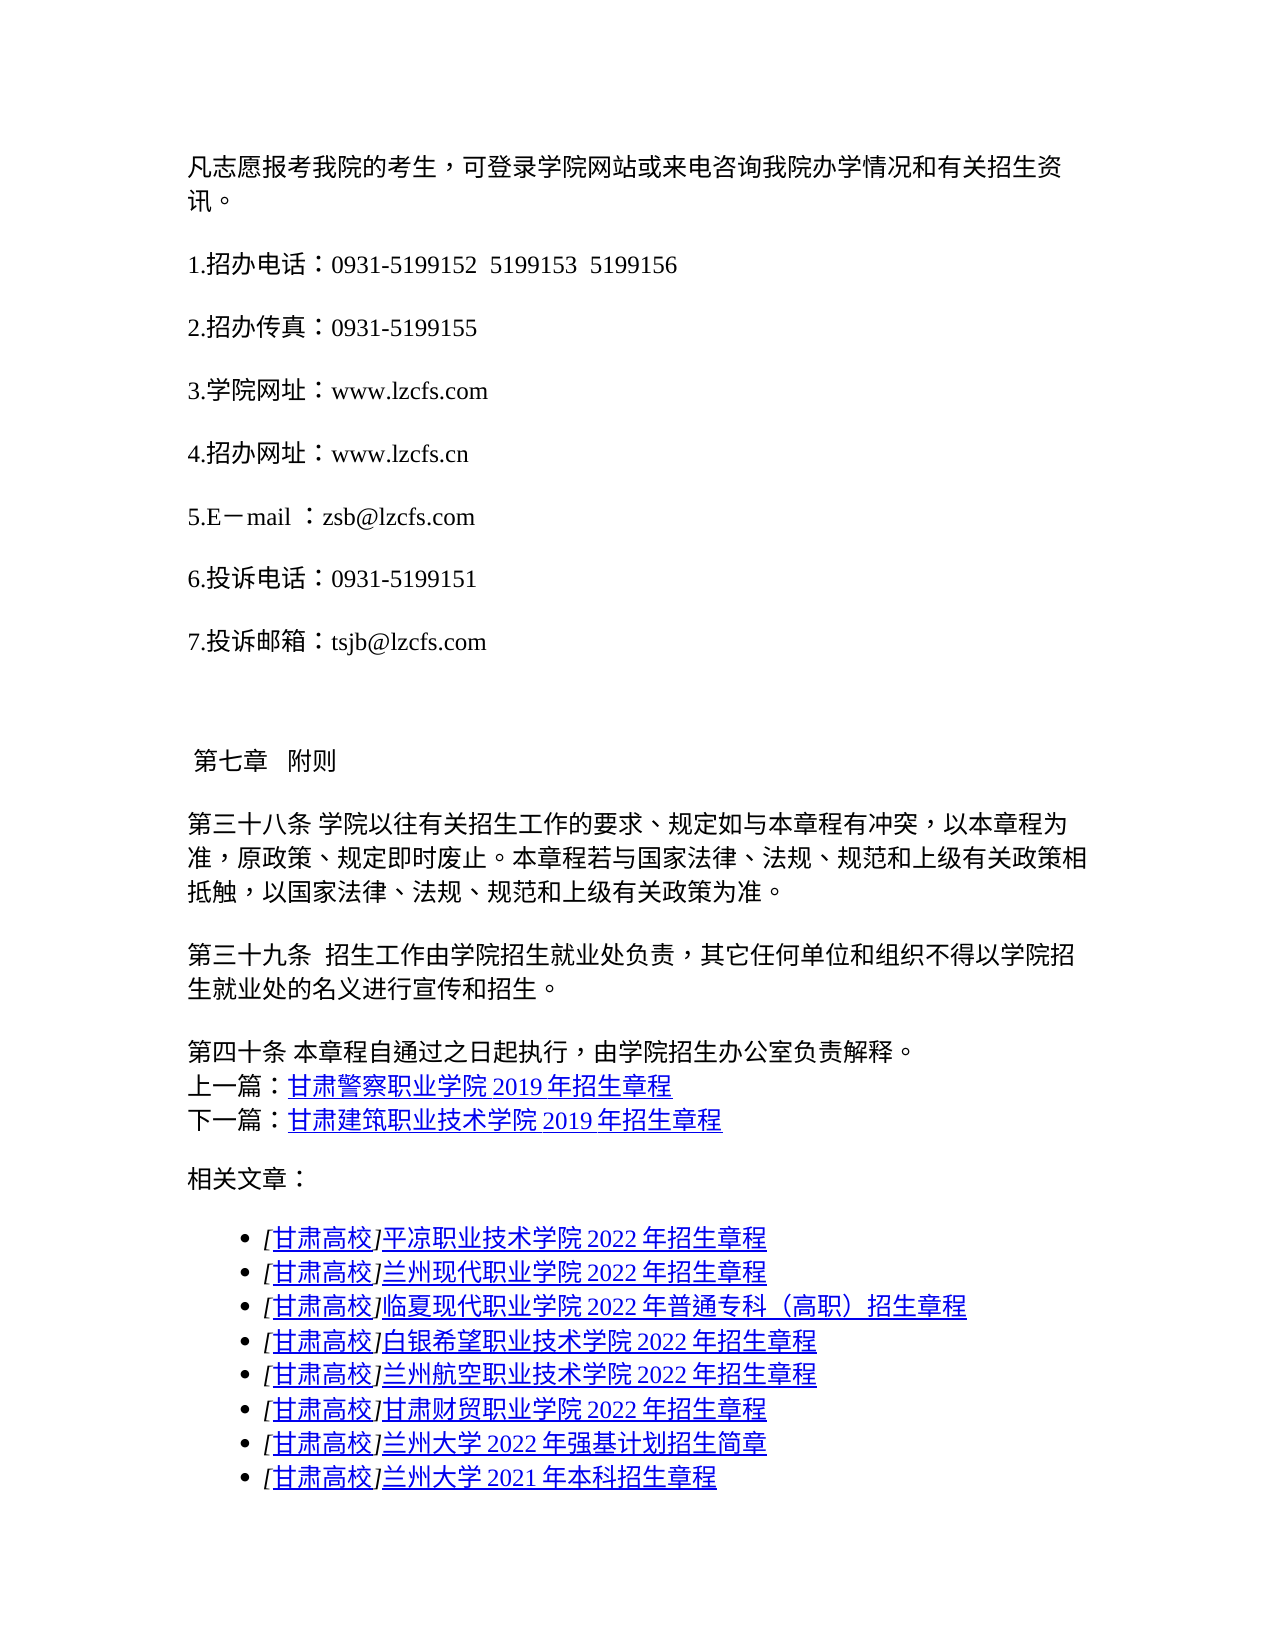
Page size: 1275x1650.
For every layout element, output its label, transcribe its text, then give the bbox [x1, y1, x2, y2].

text 上一篇：甘肃警察职业学院2019年招生章程 下一篇：甘肃建筑职业技术学院2019年招生章程 [187, 1069, 1087, 1137]
text 第四十条 本章程自通过之日起执行，由学院招生办公室负责解释。 [187, 1035, 1087, 1069]
text 第七章 附则 [187, 744, 1087, 778]
list [甘肃高校]白银希望职业技术学院2022年招生章程 [241, 1323, 1087, 1357]
text 5.E－mail ：zsb@lzcfs.com [187, 498, 1087, 532]
text 4.招办网址：www.lzcfs.cn [187, 435, 1087, 469]
text 7.投诉邮箱：tsjb@lzcfs.com [187, 624, 1087, 658]
text 第三十九条 招生工作由学院招生就业处负责，其它任何单位和组织不得以学院招生就业处的名义进行宣传和招生。 [187, 938, 1087, 1006]
list [甘肃高校]兰州现代职业学院2022年招生章程 [241, 1255, 1087, 1289]
list [甘肃高校]甘肃财贸职业学院2022年招生章程 [241, 1391, 1087, 1425]
text 2.招办传真：0931-5199155 [187, 310, 1087, 344]
list [甘肃高校]兰州大学2022年强基计划招生简章 [241, 1425, 1087, 1459]
text 凡志愿报考我院的考生，可登录学院网站或来电咨询我院办学情况和有关招生资讯。 [187, 150, 1087, 218]
list [甘肃高校]临夏现代职业学院2022年普通专科（高职）招生章程 [241, 1289, 1087, 1323]
text 1.招办电话：0931-5199152 5199153 5199156 [187, 247, 1087, 281]
text 6.投诉电话：0931-5199151 [187, 561, 1087, 595]
text 3.学院网址：www.lzcfs.com [187, 372, 1087, 407]
list [甘肃高校]平凉职业技术学院2022年招生章程 [241, 1221, 1087, 1255]
text 第三十八条 学院以往有关招生工作的要求、规定如与本章程有冲突，以本章程为准，原政策、规定即时废止。本章程若与国家法律、法规、规范和上级有关政策相抵触，以国家法律、法规、规范和上级有关政策为准。 [187, 807, 1087, 909]
list [甘肃高校]兰州大学2021年本科招生章程 [241, 1459, 1087, 1493]
list [甘肃高校]兰州航空职业技术学院2022年招生章程 [241, 1357, 1087, 1391]
text 相关文章： [187, 1162, 1087, 1196]
